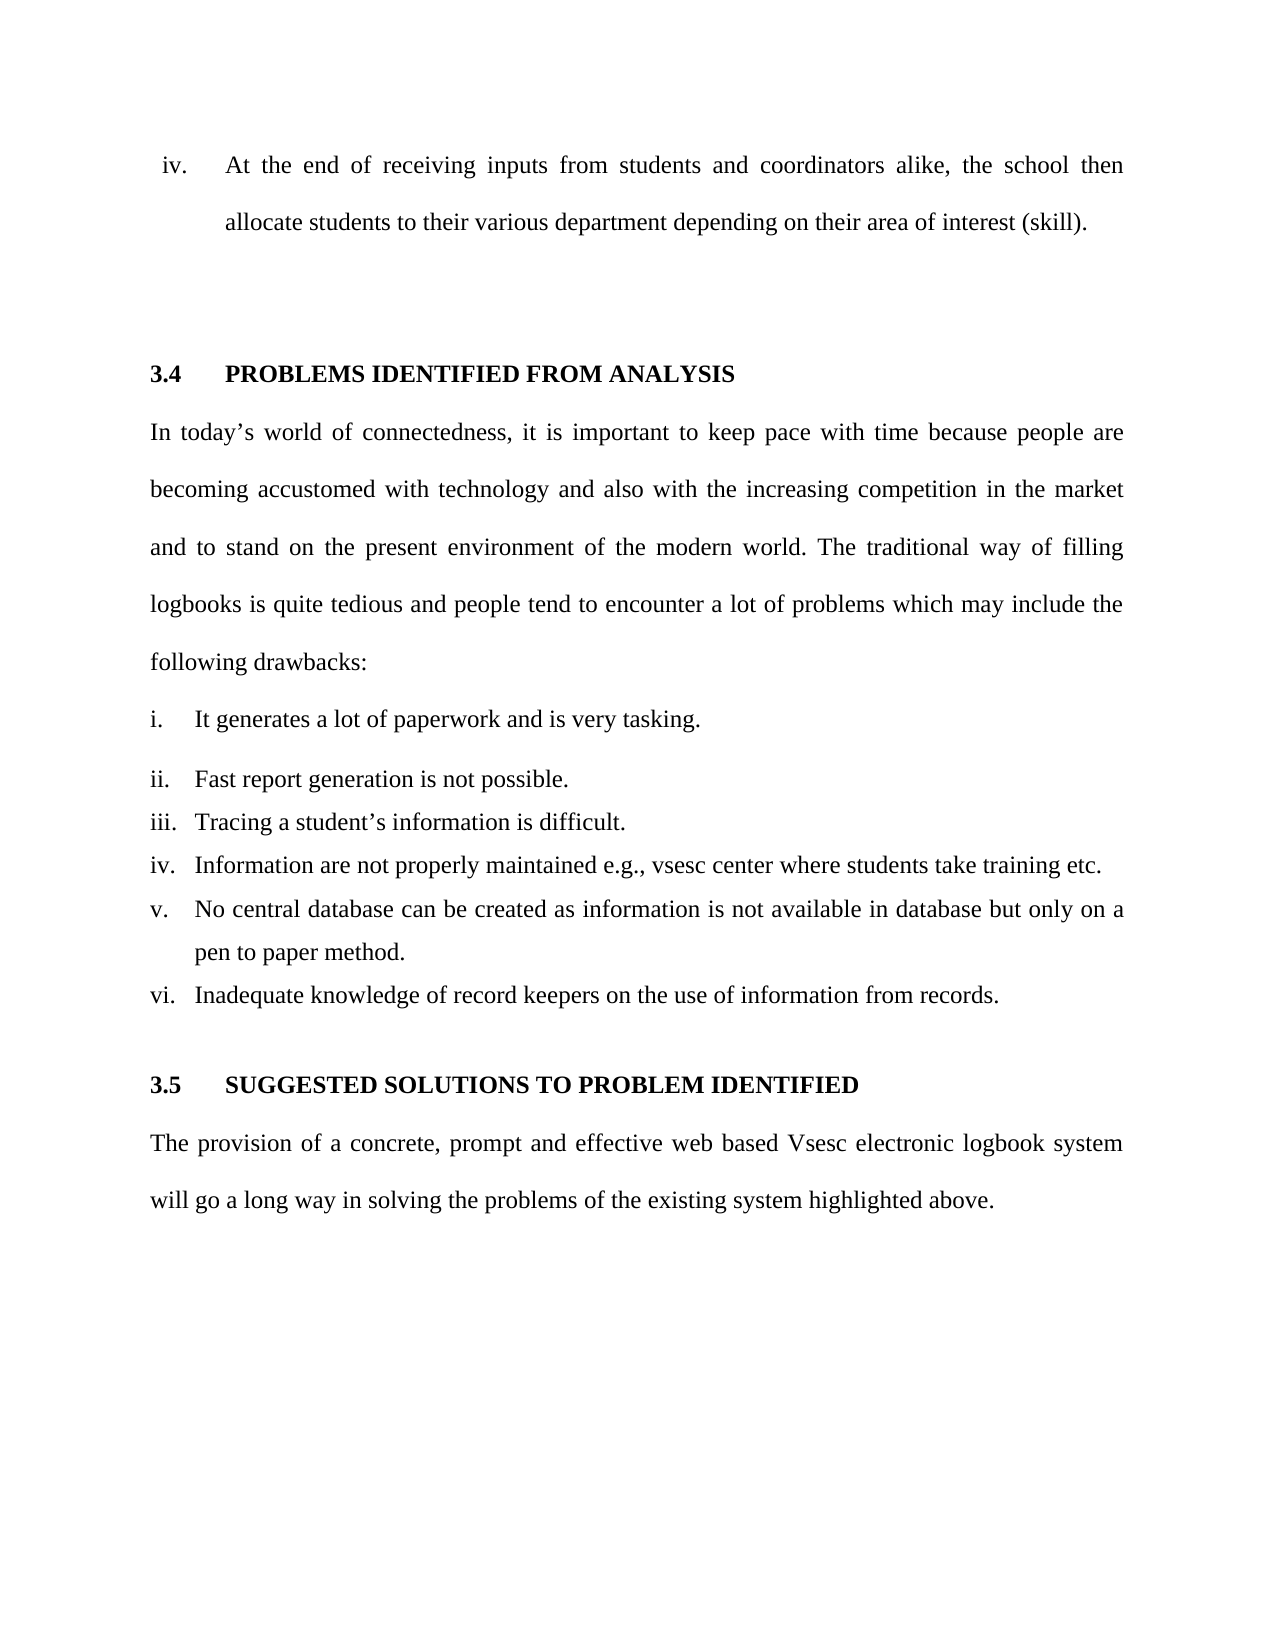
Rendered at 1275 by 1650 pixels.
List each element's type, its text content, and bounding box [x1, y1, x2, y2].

text The provision of a concrete, prompt and effective web based Vsesc electronic logbook system will go a long way in solving the problems of the existing system highlighted above. [150, 1128, 1125, 1214]
list At the end of receiving inputs from students and coordinators alike, the school then allocate students to their various department depending on their area of interest (skill). [187, 150, 1125, 236]
list Information are not properly maintained e.g., vsesc center where students take training etc. [150, 851, 1125, 879]
text In today’s world of connectedness, it is important to keep pace with time because people are becoming accustomed with technology and also with the increasing competition in the market and to stand on the present environment of the modern world. The traditional way of filling logbooks is quite tedious and people tend to encounter a lot of problems which may include the following drawbacks: [150, 417, 1125, 676]
subtitle 3.5 SUGGESTED SOLUTIONS TO PROBLEM IDENTIFIED [150, 1070, 1125, 1099]
list Inadequate knowledge of record keepers on the use of information from records. [150, 980, 1125, 1009]
list It generates a lot of paperwork and is very tasking. [150, 704, 1125, 733]
list Fast report generation is not possible. [150, 764, 1125, 793]
list Tracing a student’s information is difficult. [150, 807, 1125, 836]
list No central database can be created as information is not available in database but only on a pen to paper method. [150, 894, 1125, 966]
subtitle 3.4 PROBLEMS IDENTIFIED FROM ANALYSIS [150, 359, 1125, 388]
